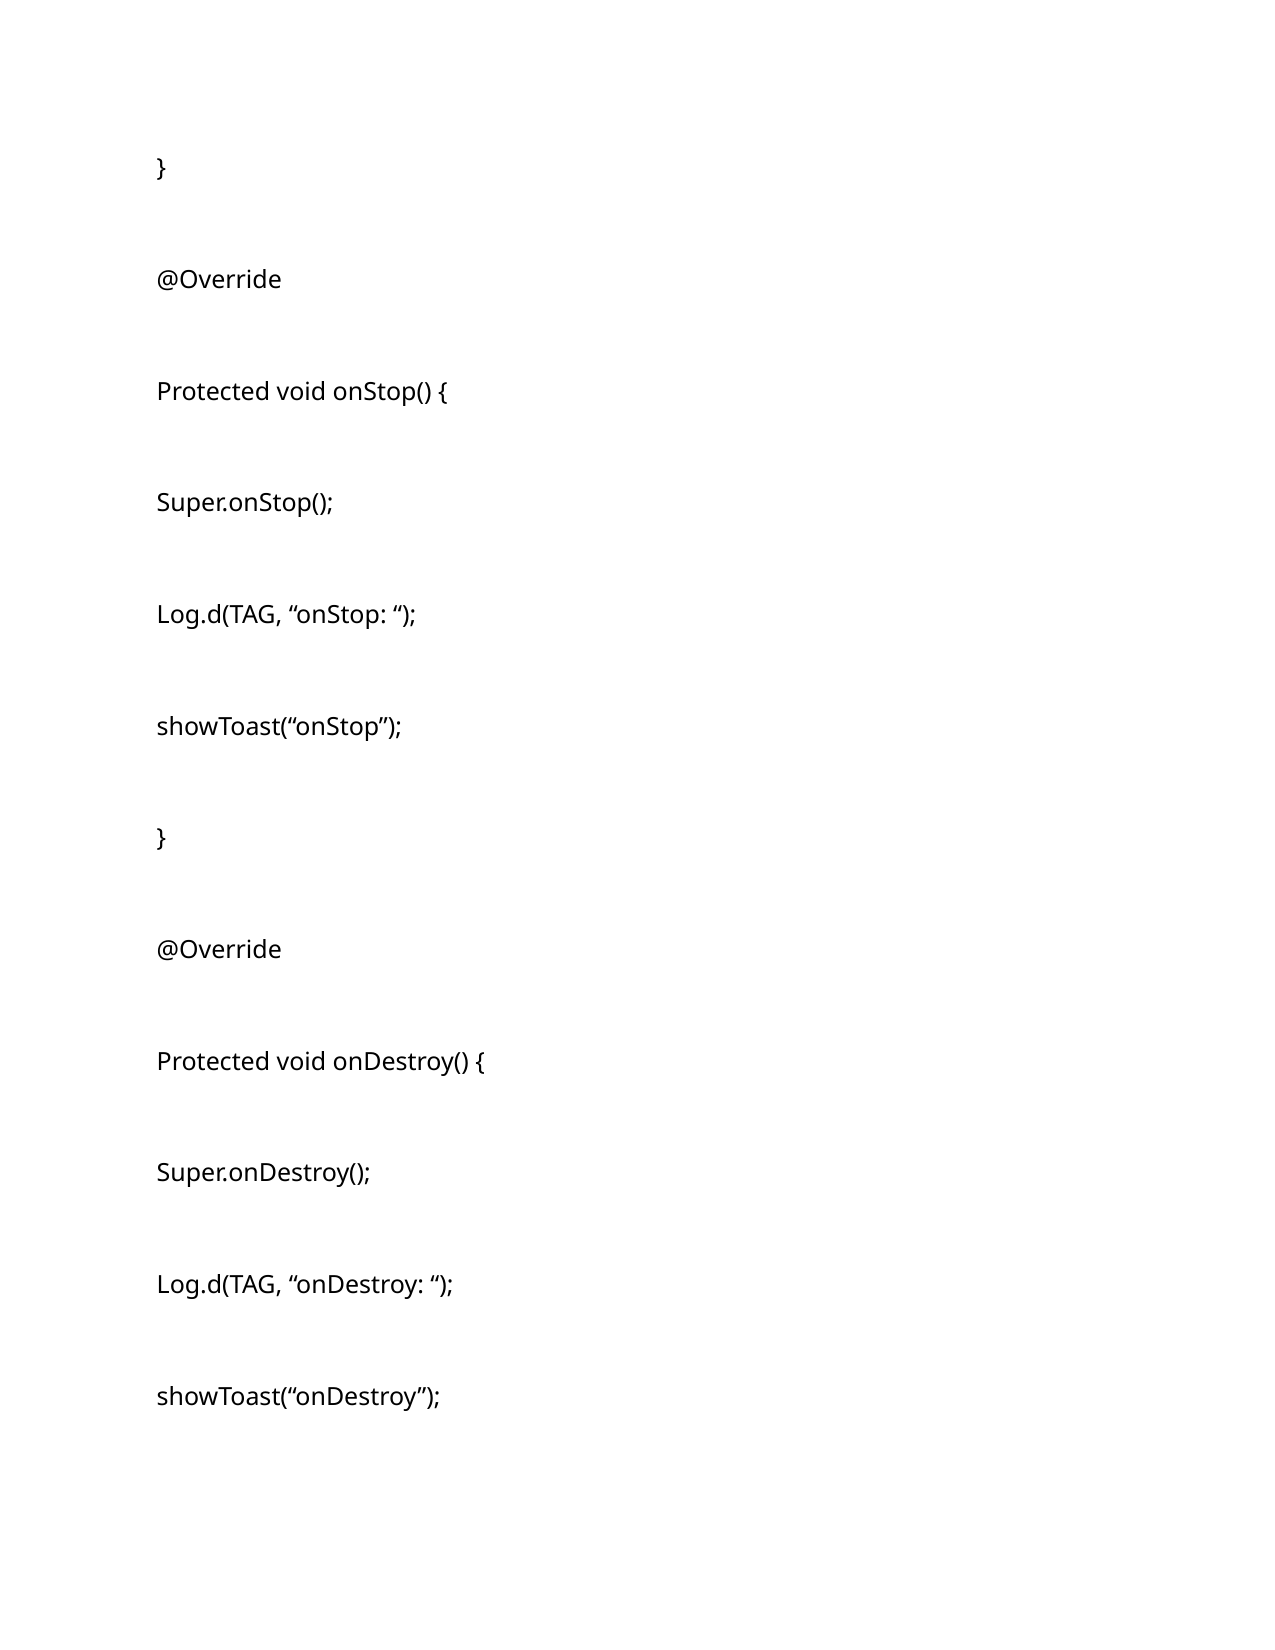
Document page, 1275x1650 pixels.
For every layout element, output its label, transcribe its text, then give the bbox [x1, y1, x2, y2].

text @Override [150, 262, 1125, 296]
text Log.d(TAG, “onStop: “); [150, 597, 1125, 631]
text Super.onStop(); [150, 485, 1125, 519]
text } [150, 820, 1125, 854]
text showToast(“onDestroy”); [150, 1378, 1125, 1412]
text Protected void onDestroy() { [150, 1043, 1125, 1077]
text Protected void onStop() { [150, 373, 1125, 407]
text @Override [150, 932, 1125, 966]
text } [150, 150, 1125, 184]
text showToast(“onStop”); [150, 708, 1125, 742]
text Super.onDestroy(); [150, 1155, 1125, 1189]
text Log.d(TAG, “onDestroy: “); [150, 1267, 1125, 1301]
